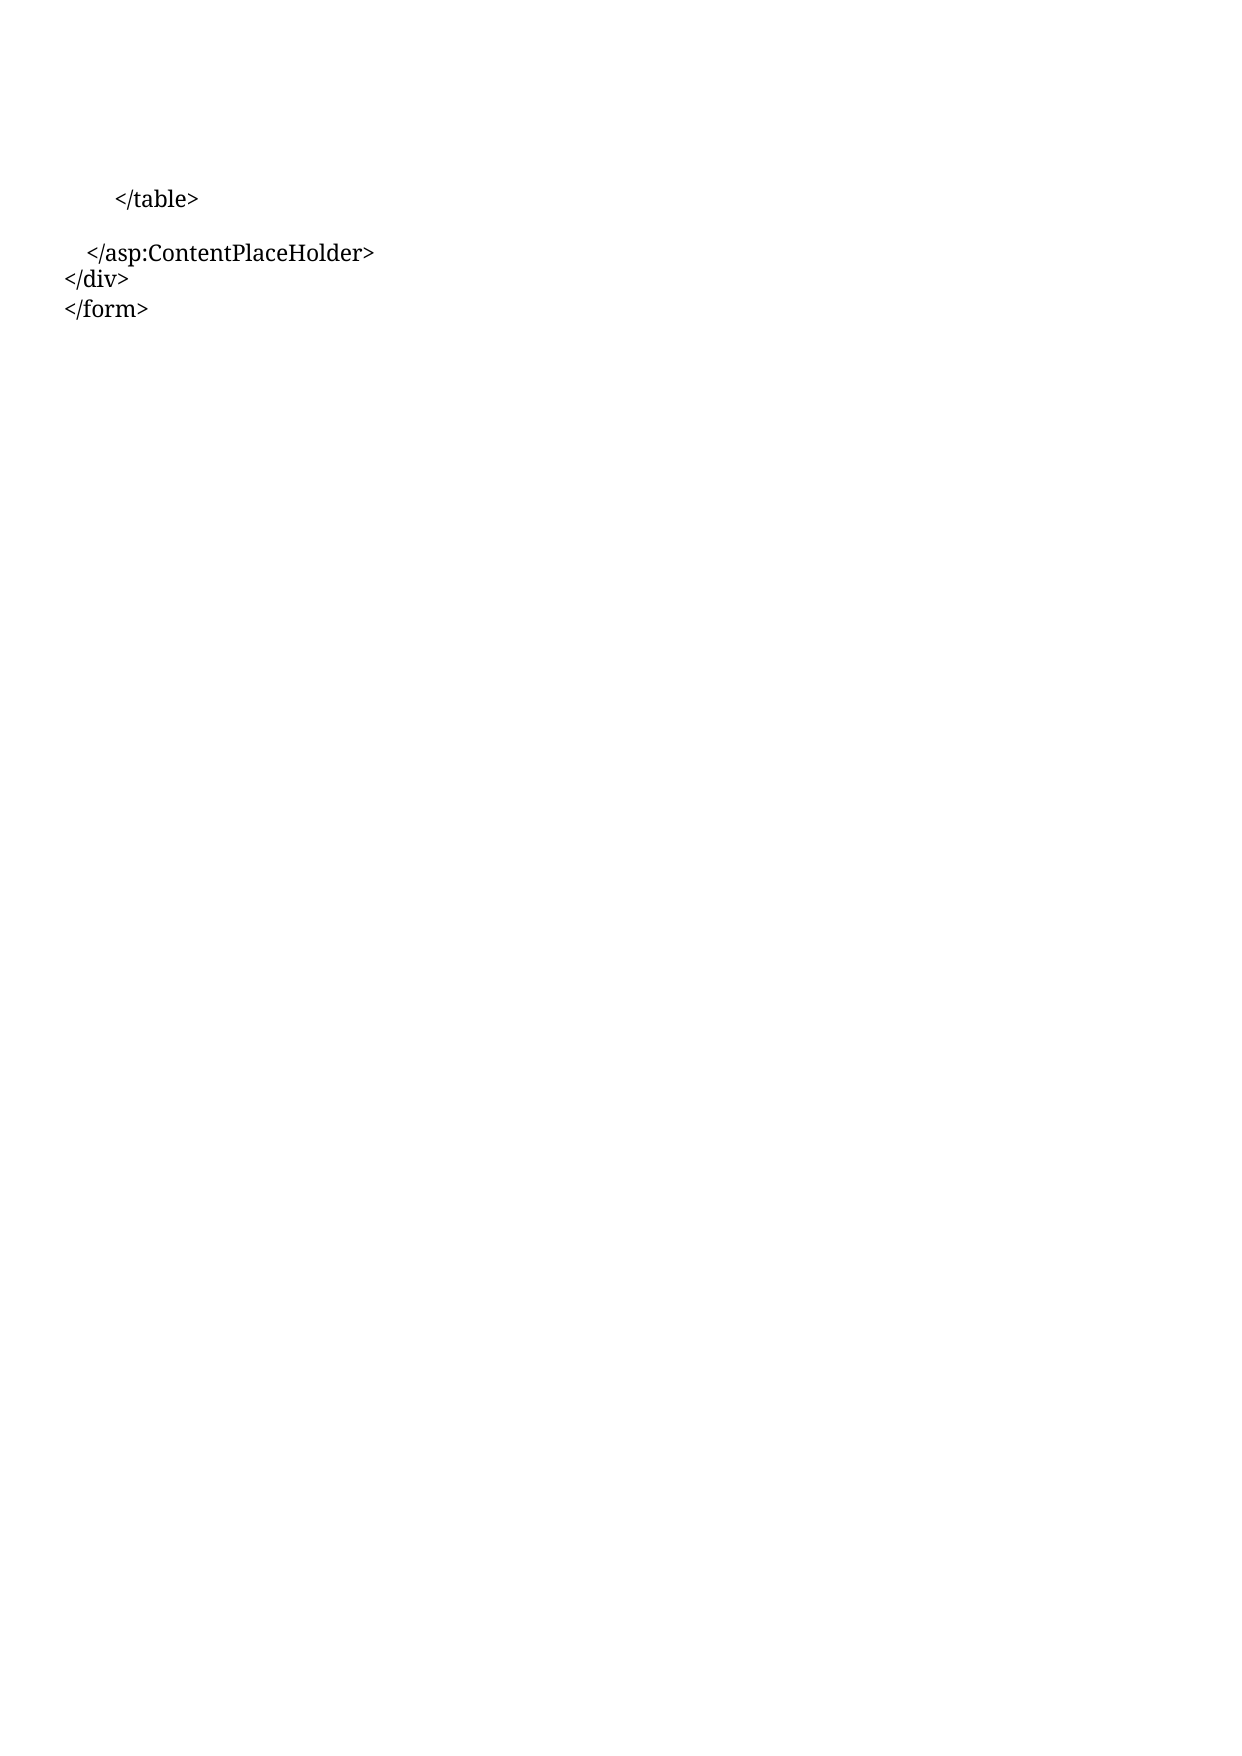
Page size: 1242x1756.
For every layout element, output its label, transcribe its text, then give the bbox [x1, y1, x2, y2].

text </form> [64, 293, 1242, 324]
text </table> [29, 183, 199, 214]
text </div> [64, 267, 1242, 293]
text </asp:ContentPlaceHolder> [86, 241, 1242, 267]
